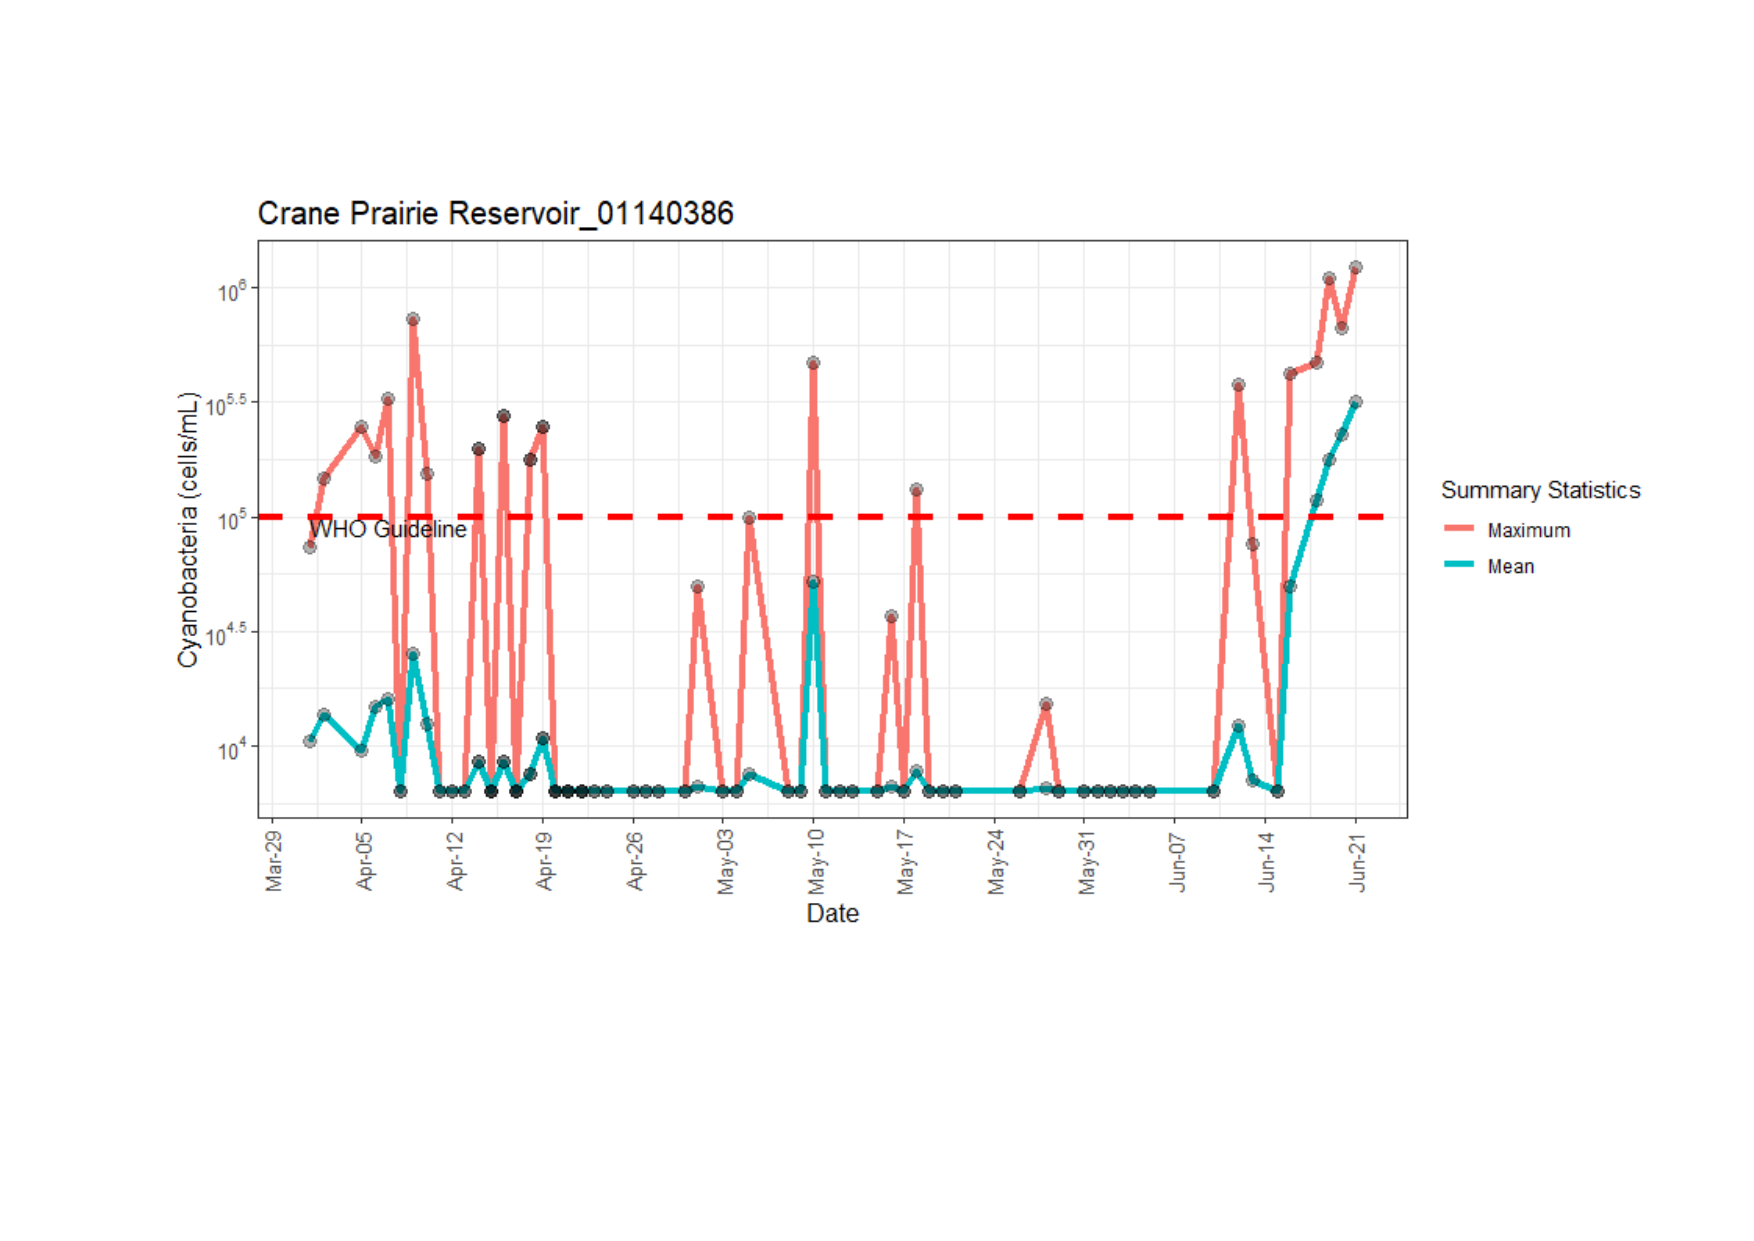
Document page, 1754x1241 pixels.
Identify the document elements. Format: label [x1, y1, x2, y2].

picture [164, 187, 1665, 938]
